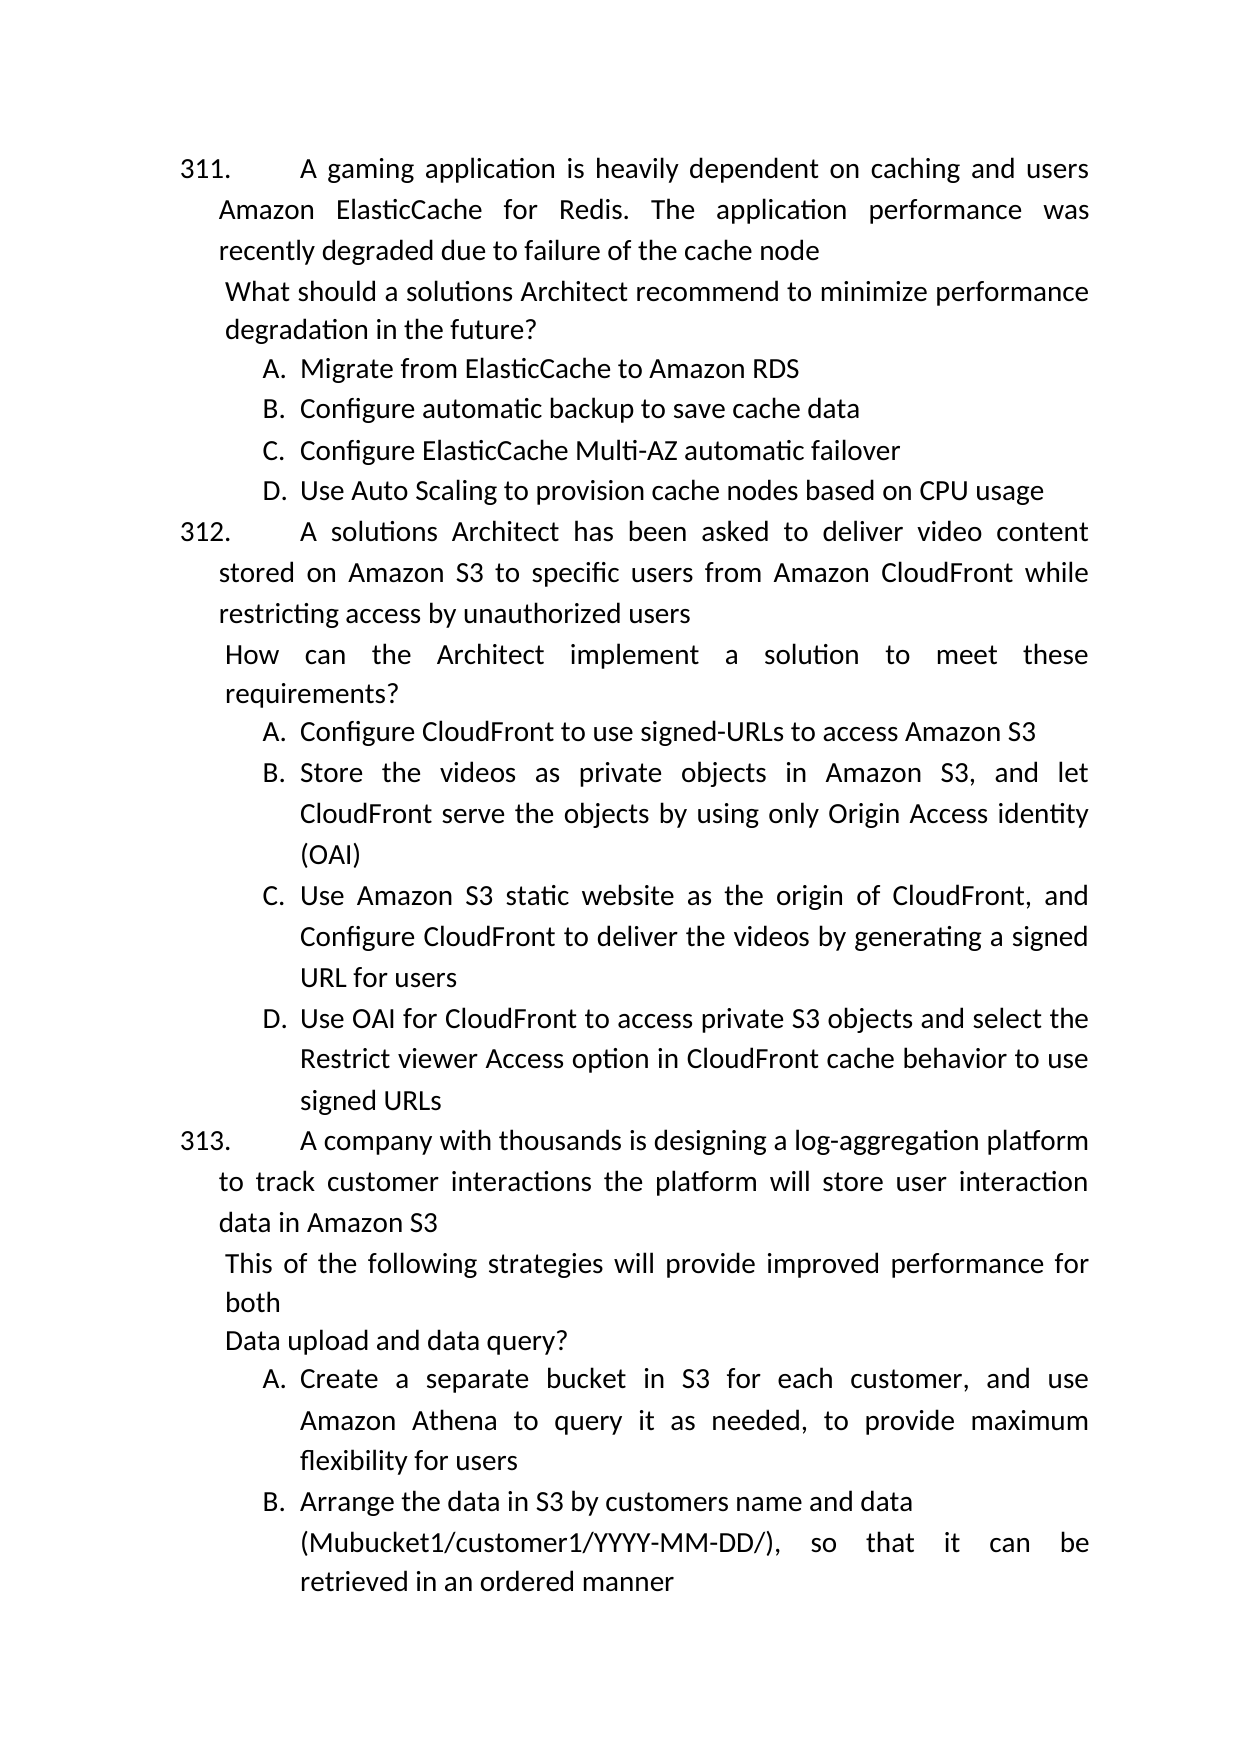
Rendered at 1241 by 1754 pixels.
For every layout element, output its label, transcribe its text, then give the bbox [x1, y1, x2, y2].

list (Mubucket1/customer1/YYYY-MM-DD/), so that it can be retrieved in an ordered manner [300, 1524, 1090, 1598]
list Configure CloudFront to use signed-URLs to access Amazon S3 [262, 713, 1090, 749]
list Use Amazon S3 static website as the origin of CloudFront, and Configure CloudFront to deliver the videos by generating a signed URL for users [262, 877, 1090, 994]
list Arrange the data in S3 by customers name and data [262, 1483, 1090, 1519]
list Use Auto Scaling to provision cache nodes based on CPU usage [262, 472, 1090, 508]
list Configure automatic backup to save cache data [262, 391, 1090, 426]
list Store the videos as private objects in Amazon S3, and let CloudFront serve the objects by using only Origin Access identity (OAI) [262, 754, 1090, 872]
list This of the following strategies will provide improved performance for both [225, 1245, 1090, 1319]
list What should a solutions Architect recommend to minimize performance degradation in the future? [225, 273, 1090, 347]
list A company with thousands is designing a log-aggregation platform to track customer interactions the platform will store user interaction data in Amazon S3 [179, 1122, 1090, 1240]
list Data upload and data query? [225, 1322, 1090, 1358]
list Migrate from ElasticCache to Amazon RDS [262, 350, 1090, 385]
list Use OAI for CloudFront to access private S3 objects and select the Restrict viewer Access option in CloudFront cache behavior to use signed URLs [262, 1000, 1090, 1117]
list How can the Architect implement a solution to meet these requirements? [225, 636, 1090, 710]
list Configure ElasticCache Multi-AZ automatic failover [262, 432, 1090, 467]
list A gaming application is heavily dependent on caching and users Amazon ElasticCache for Redis. The application performance was recently degraded due to failure of the cache node [179, 150, 1090, 267]
list Create a separate bucket in S3 for each customer, and use Amazon Athena to query it as needed, to provide maximum flexibility for users [262, 1361, 1090, 1478]
list A solutions Architect has been asked to deliver video content stored on Amazon S3 to specific users from Amazon CloudFront while restricting access by unauthorized users [179, 513, 1090, 631]
